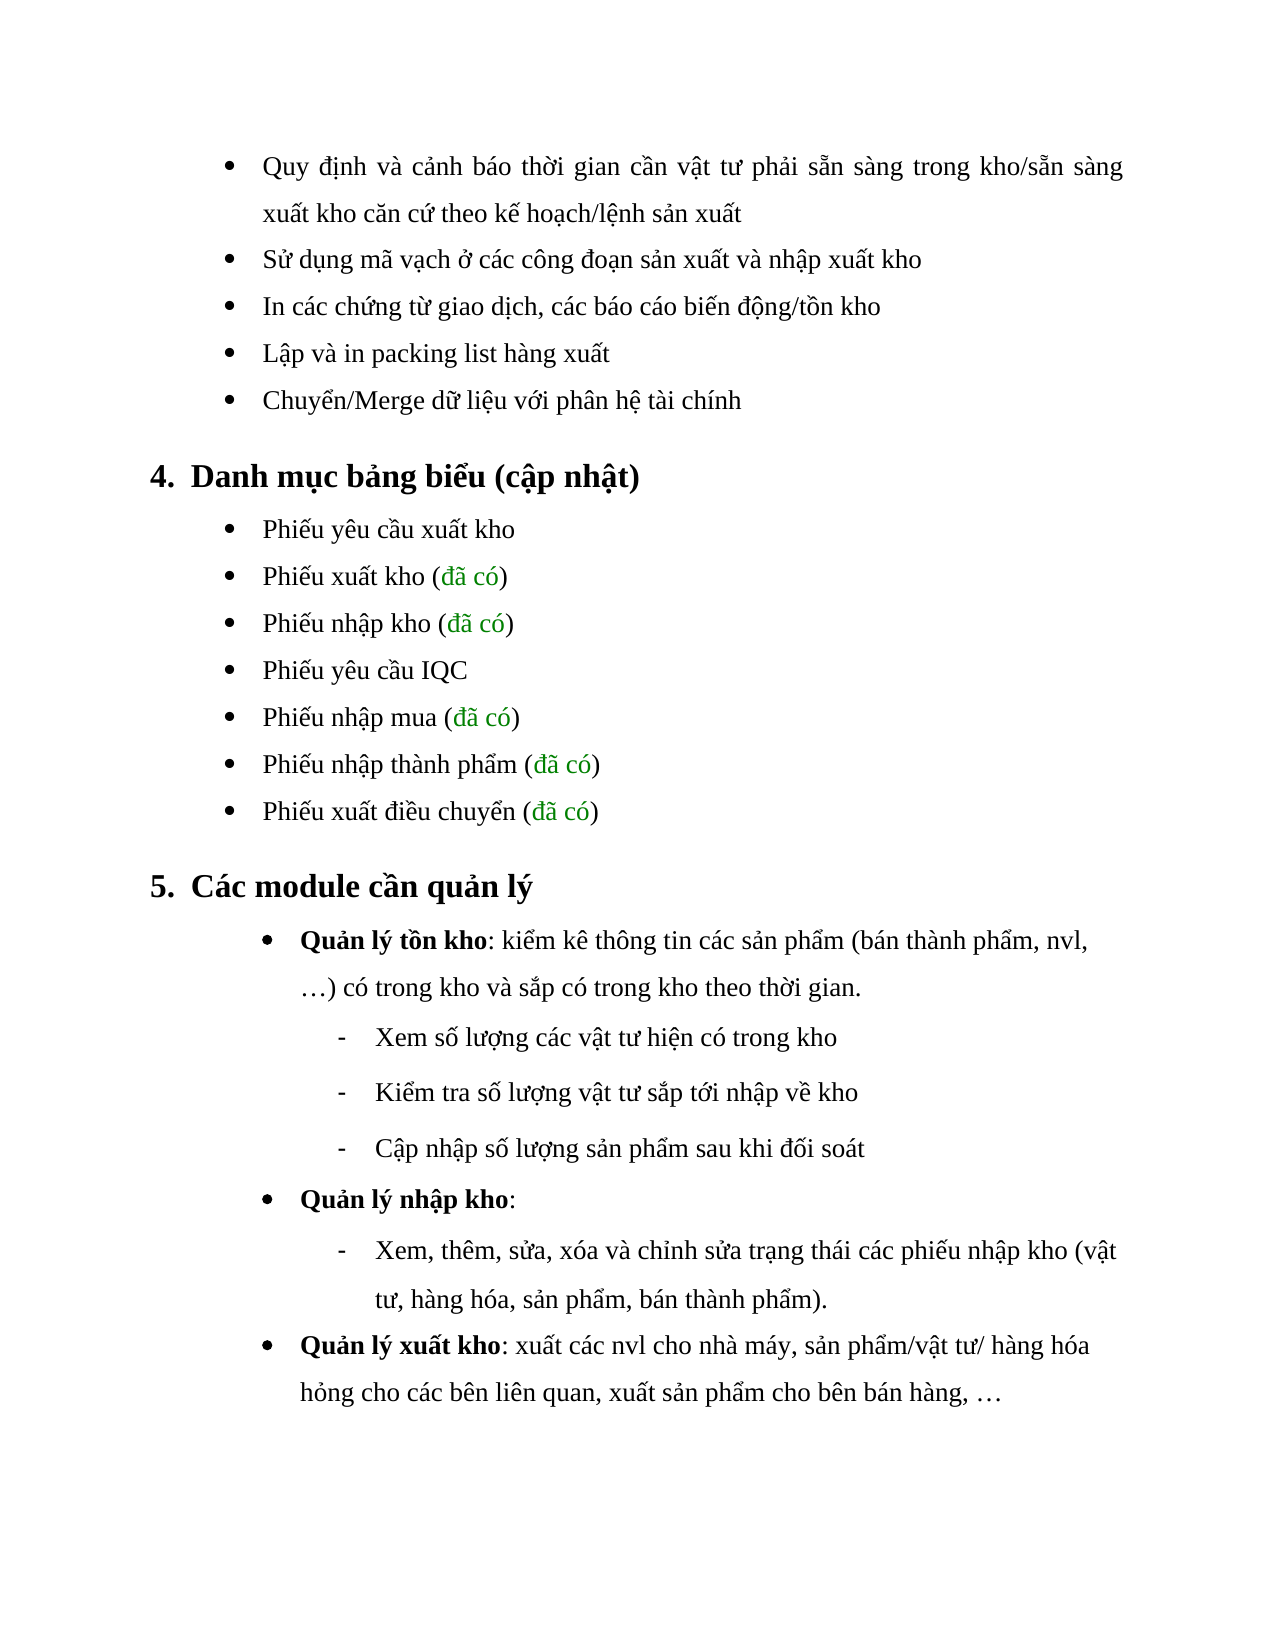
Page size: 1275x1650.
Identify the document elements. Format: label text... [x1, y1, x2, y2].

list Quản lý tồn kho: kiểm kê thông tin các sản phẩm (bán thành phẩm, nvl, …) có trong kho và sắp có trong kho theo thời gian. [262, 924, 1125, 1002]
list Quản lý nhập kho: [262, 1183, 1125, 1215]
subtitle Danh mục bảng biểu (cập nhật) [150, 456, 1125, 494]
list Phiếu xuất kho (đã có) [225, 560, 1125, 592]
list Chuyển/Merge dữ liệu với phân hệ tài chính [225, 384, 1125, 415]
list Lập và in packing list hàng xuất [225, 337, 1125, 368]
list In các chứng từ giao dịch, các báo cáo biến động/tồn kho [225, 290, 1125, 322]
list Phiếu nhập mua (đã có) [225, 701, 1125, 732]
list Quy định và cảnh báo thời gian cần vật tư phải sẵn sàng trong kho/sẵn sàng xuất kho căn cứ theo kế hoạch/lệnh sản xuất [225, 150, 1125, 228]
subtitle Các module cần quản lý [150, 867, 1125, 905]
list Quản lý xuất kho: xuất các nvl cho nhà máy, sản phẩm/vật tư/ hàng hóa hỏng cho các bên liên quan, xuất sản phẩm cho bên bán hàng, … [262, 1329, 1125, 1407]
list Kiểm tra số lượng vật tư sắp tới nhập về kho [337, 1073, 1125, 1110]
list Phiếu nhập thành phẩm (đã có) [225, 748, 1125, 779]
list Sử dụng mã vạch ở các công đoạn sản xuất và nhập xuất kho [225, 243, 1125, 275]
list Phiếu yêu cầu xuất kho [225, 513, 1125, 545]
list Cập nhập số lượng sản phẩm sau khi đối soát [337, 1128, 1125, 1165]
list Phiếu yêu cầu IQC [225, 654, 1125, 685]
list Phiếu xuất điều chuyển (đã có) [225, 795, 1125, 826]
list Xem số lượng các vật tư hiện có trong kho [337, 1017, 1125, 1054]
list Phiếu nhập kho (đã có) [225, 607, 1125, 638]
list Xem, thêm, sửa, xóa và chỉnh sửa trạng thái các phiếu nhập kho (vật tư, hàng hóa, sản phẩm, bán thành phẩm). [337, 1230, 1125, 1314]
